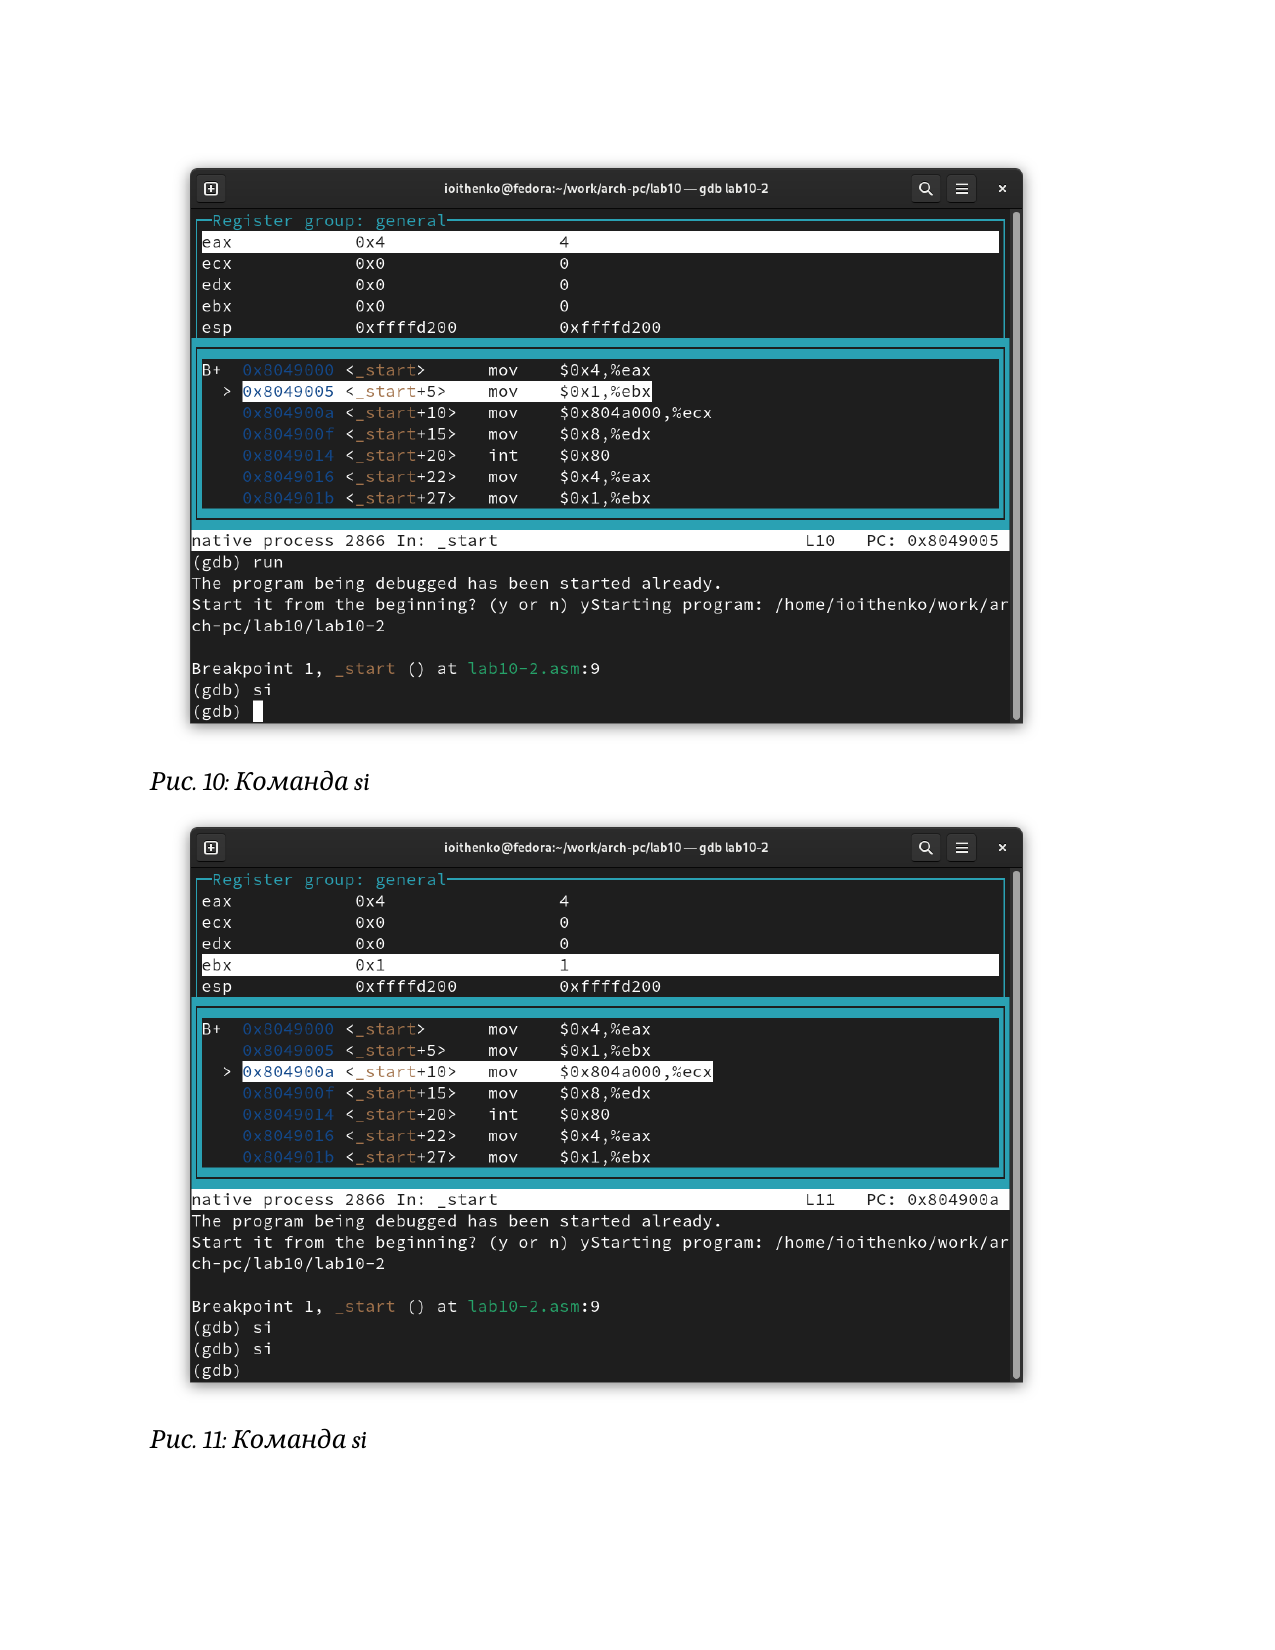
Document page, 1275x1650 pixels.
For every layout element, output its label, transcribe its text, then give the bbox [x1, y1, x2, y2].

picture [168, 808, 1044, 1406]
picture [168, 150, 1044, 747]
text Рис. 11: Команда si [150, 1426, 1125, 1455]
text Рис. 10: Команда si [150, 767, 1125, 796]
